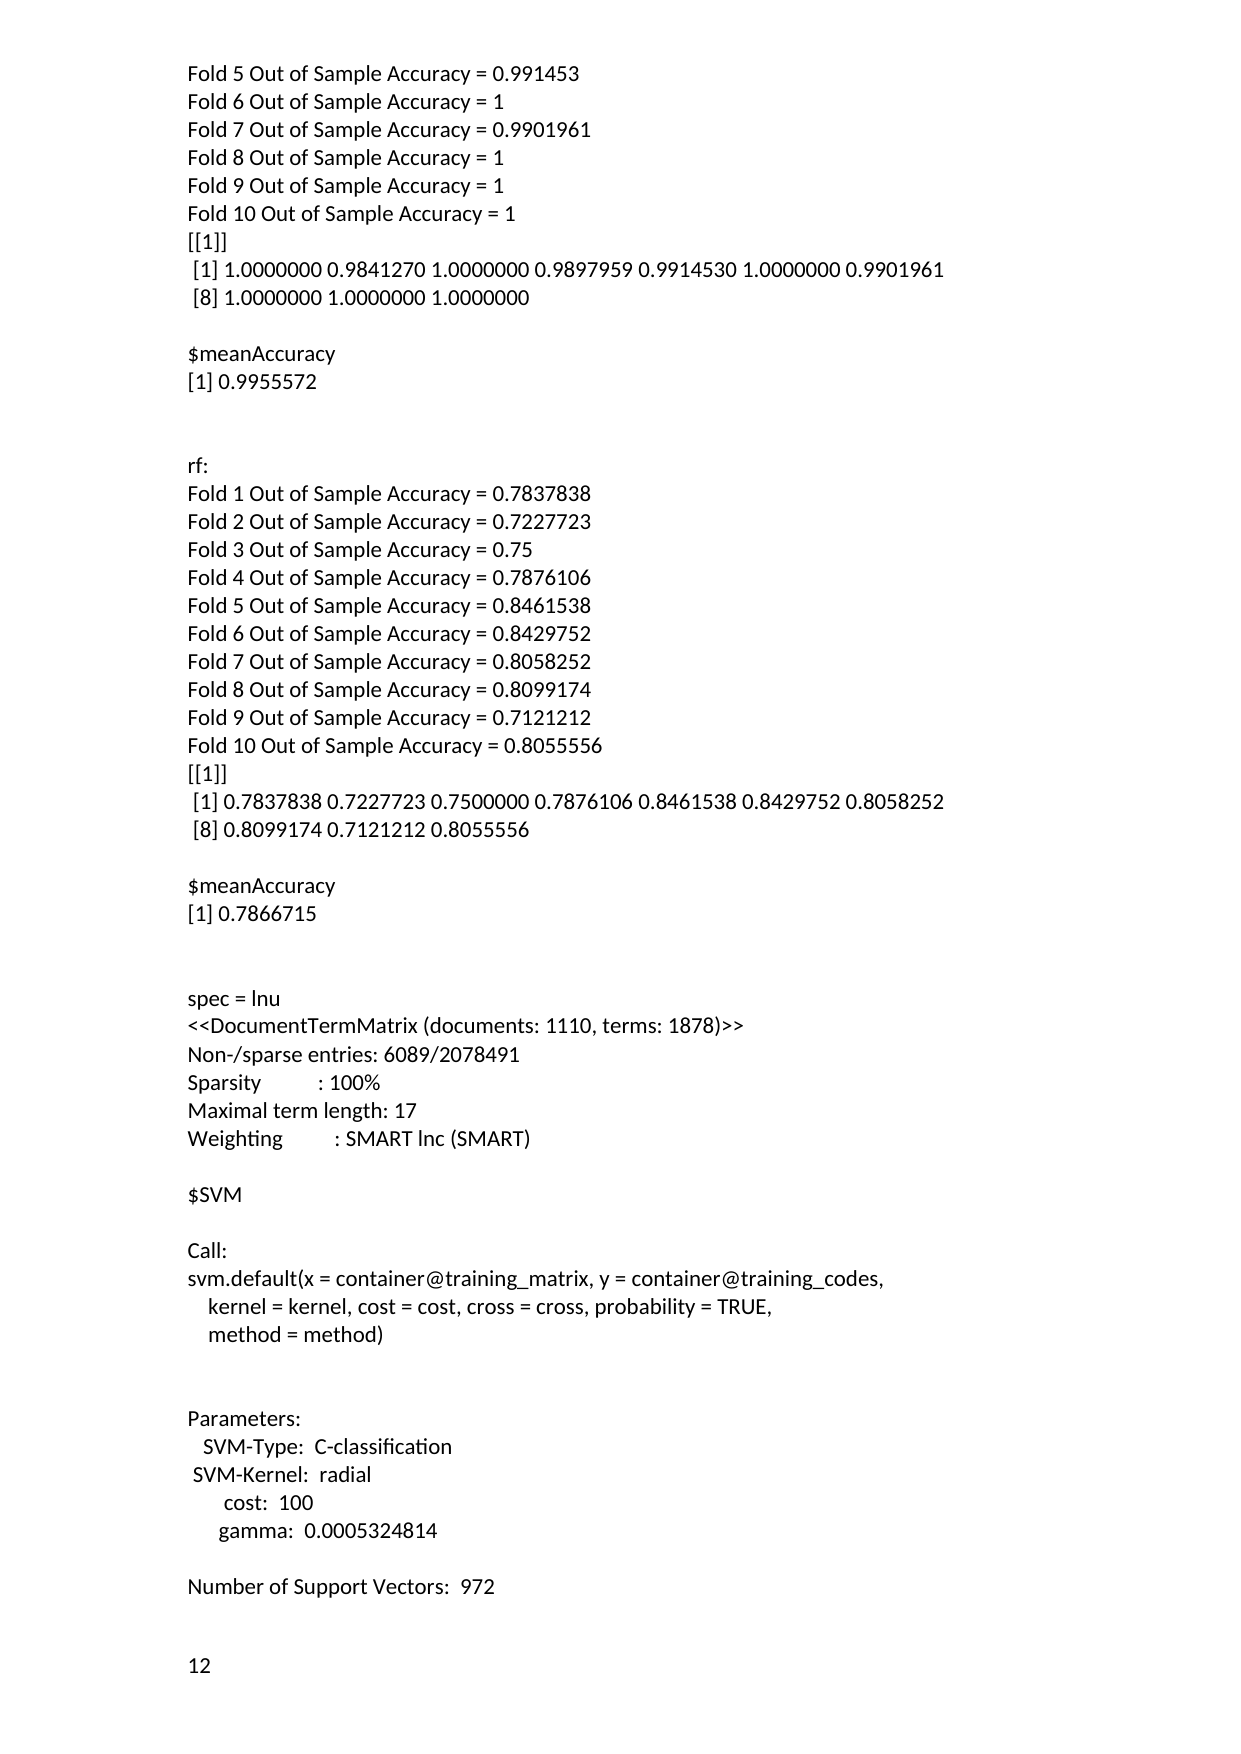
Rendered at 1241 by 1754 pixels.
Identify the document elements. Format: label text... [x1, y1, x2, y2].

text Fold 1 Out of Sample Accuracy = 0.7837838 [150, 479, 1183, 507]
text svm.default(x = container@training_matrix, y = container@training_codes, [150, 1264, 1183, 1292]
text Fold 10 Out of Sample Accuracy = 1 [150, 199, 1183, 227]
text spec = lnu [150, 984, 1183, 1012]
text Sparsity : 100% [150, 1068, 1183, 1096]
text Fold 6 Out of Sample Accuracy = 0.8429752 [150, 619, 1183, 647]
text [8] 1.0000000 1.0000000 1.0000000 [150, 283, 1183, 311]
text Fold 5 Out of Sample Accuracy = 0.8461538 [150, 591, 1183, 619]
text Fold 3 Out of Sample Accuracy = 0.75 [150, 535, 1183, 563]
text [1] 0.7866715 [150, 899, 1183, 928]
text Call: [150, 1236, 1183, 1264]
text Maximal term length: 17 [150, 1096, 1183, 1124]
text [1] 0.9955572 [150, 367, 1183, 395]
text [1] 1.0000000 0.9841270 1.0000000 0.9897959 0.9914530 1.0000000 0.9901961 [150, 255, 1183, 283]
text Fold 9 Out of Sample Accuracy = 0.7121212 [150, 703, 1183, 731]
text Fold 5 Out of Sample Accuracy = 0.991453 [150, 59, 1183, 87]
text method = method) [150, 1320, 1183, 1348]
text Fold 7 Out of Sample Accuracy = 0.9901961 [150, 115, 1183, 143]
text Fold 6 Out of Sample Accuracy = 1 [150, 87, 1183, 115]
text Non-/sparse entries: 6089/2078491 [150, 1040, 1183, 1068]
text Number of Support Vectors: 972 [150, 1572, 1183, 1600]
text kernel = kernel, cost = cost, cross = cross, probability = TRUE, [150, 1292, 1183, 1320]
text [8] 0.8099174 0.7121212 0.8055556 [150, 816, 1183, 843]
text Fold 2 Out of Sample Accuracy = 0.7227723 [150, 507, 1183, 535]
text [1] 0.7837838 0.7227723 0.7500000 0.7876106 0.8461538 0.8429752 0.8058252 [150, 787, 1183, 816]
text Parameters: [150, 1404, 1183, 1432]
text [[1]] [150, 759, 1183, 787]
text SVM-Type: C-classification [150, 1432, 1183, 1460]
text Fold 8 Out of Sample Accuracy = 0.8099174 [150, 675, 1183, 703]
text $meanAccuracy [150, 339, 1183, 367]
text Fold 8 Out of Sample Accuracy = 1 [150, 143, 1183, 171]
text Fold 4 Out of Sample Accuracy = 0.7876106 [150, 563, 1183, 591]
text $SVM [150, 1180, 1183, 1208]
text $meanAccuracy [150, 872, 1183, 899]
text cost: 100 [150, 1488, 1183, 1516]
text rf: [150, 451, 1183, 479]
text <<DocumentTermMatrix (documents: 1110, terms: 1878)>> [150, 1012, 1183, 1040]
text Fold 10 Out of Sample Accuracy = 0.8055556 [150, 731, 1183, 759]
text Fold 9 Out of Sample Accuracy = 1 [150, 171, 1183, 199]
text SVM-Kernel: radial [150, 1460, 1183, 1488]
text Fold 7 Out of Sample Accuracy = 0.8058252 [150, 647, 1183, 675]
text gamma: 0.0005324814 [150, 1516, 1183, 1544]
text Weighting : SMART lnc (SMART) [150, 1124, 1183, 1152]
text [[1]] [150, 227, 1183, 255]
